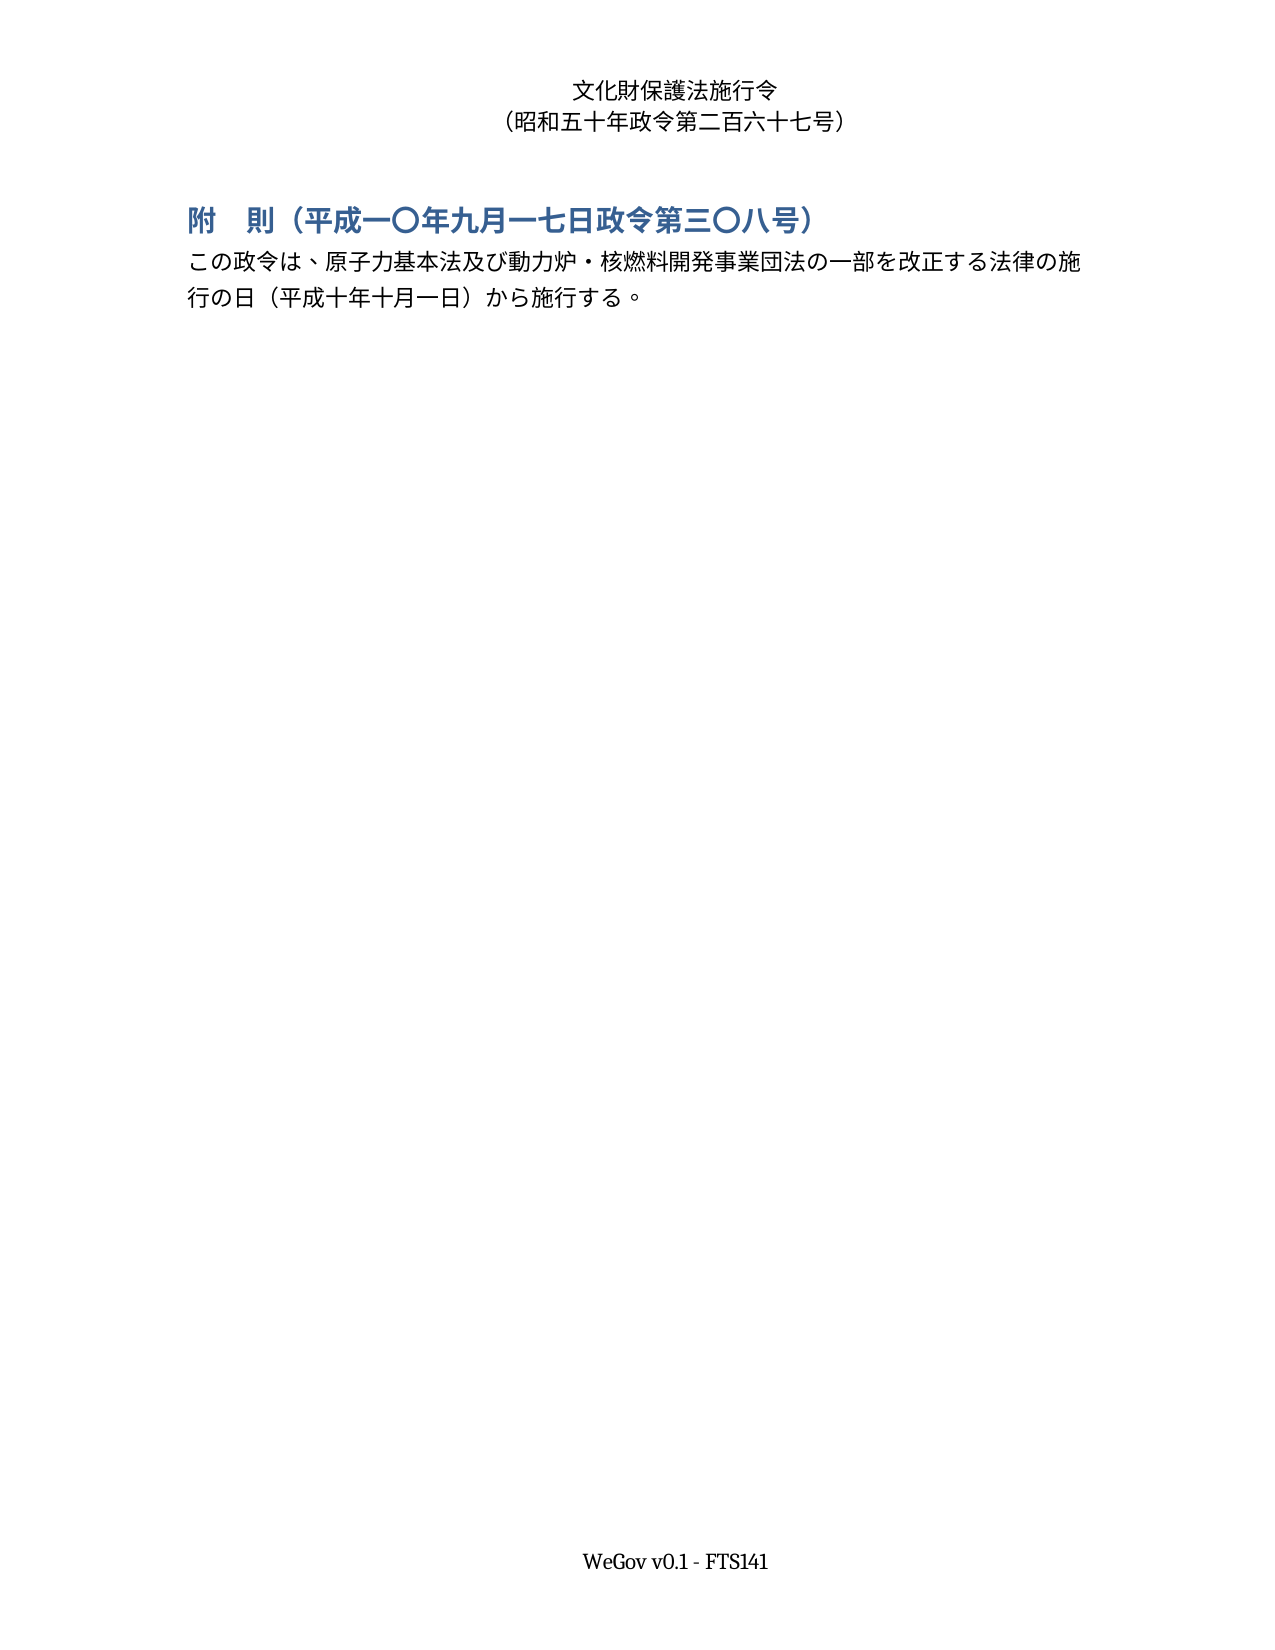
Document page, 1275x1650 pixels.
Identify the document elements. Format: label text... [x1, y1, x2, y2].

text この政令は、原子力基本法及び動力炉・核燃料開発事業団法の一部を改正する法律の施行の日（平成十年十月一日）から施行する。 [187, 246, 1087, 313]
subtitle 附 則（平成一〇年九月一七日政令第三〇八号） [187, 200, 1087, 240]
